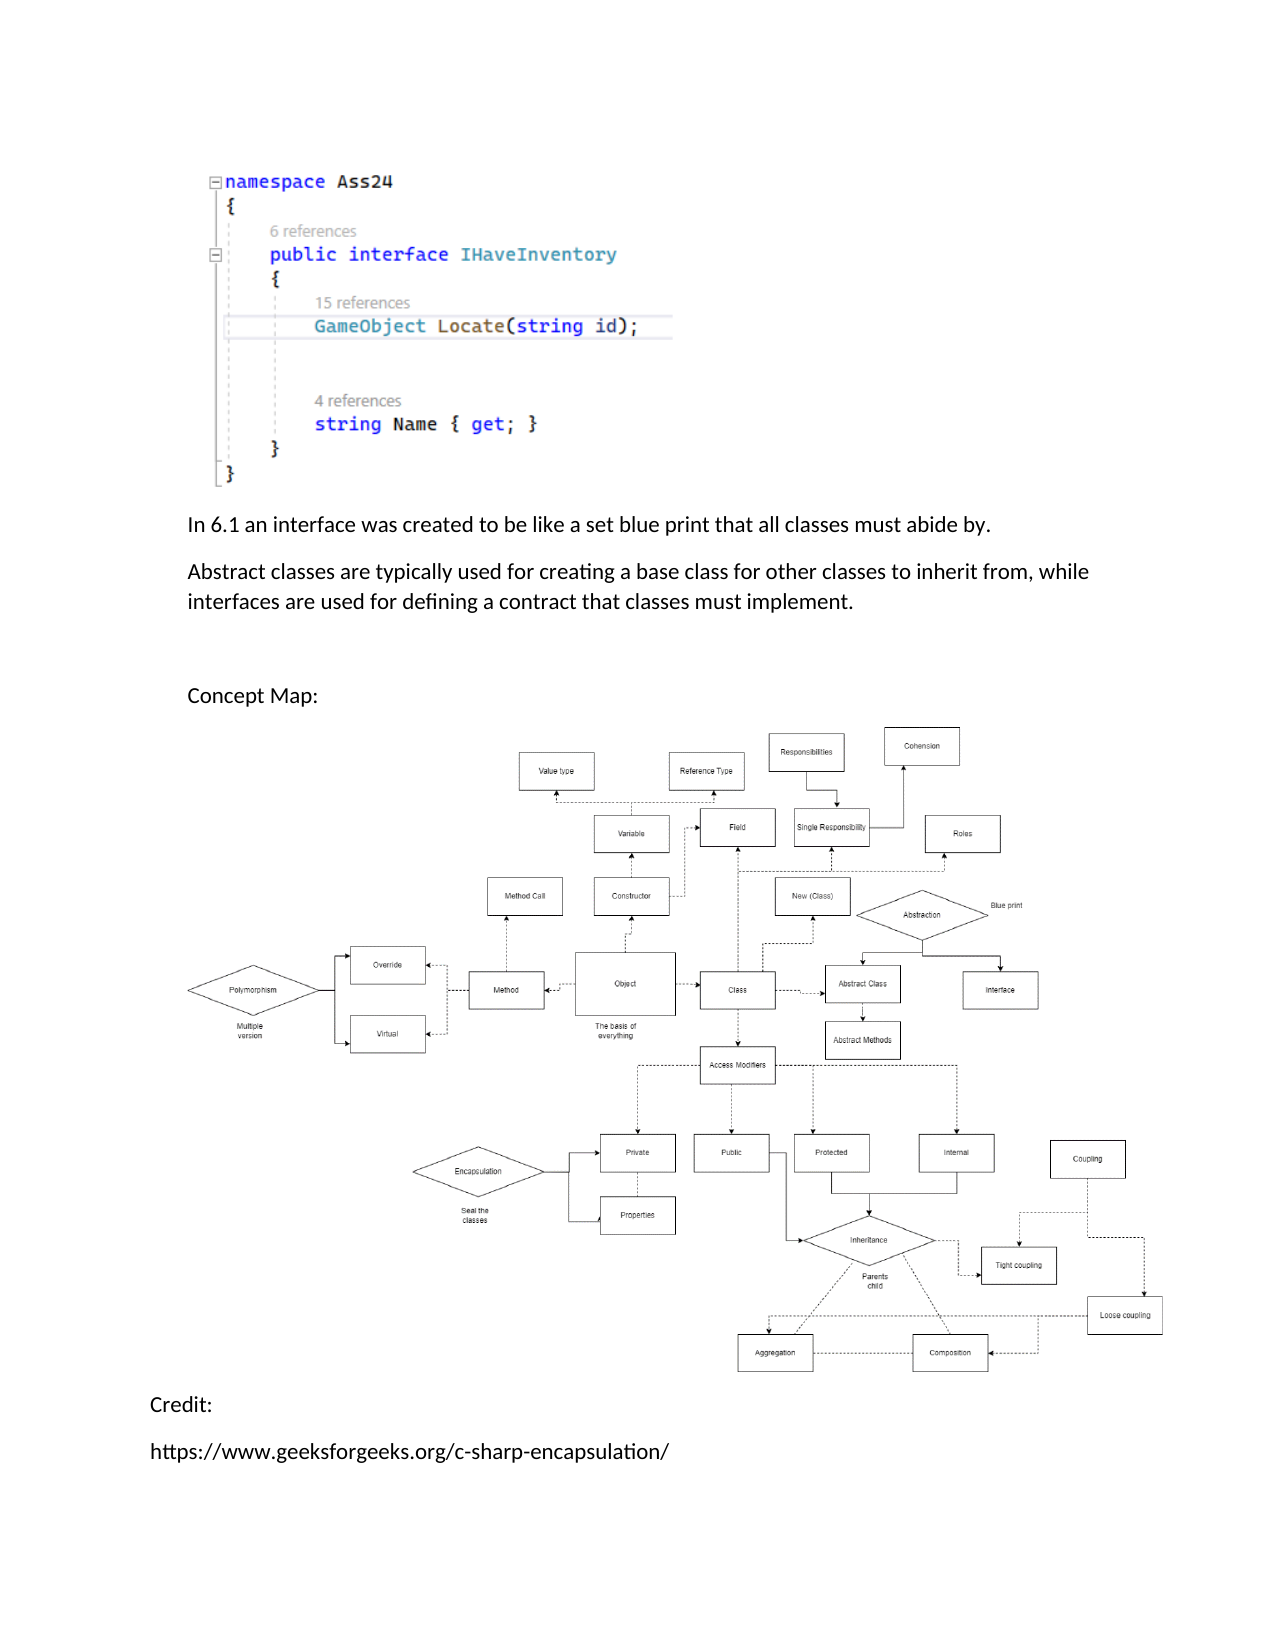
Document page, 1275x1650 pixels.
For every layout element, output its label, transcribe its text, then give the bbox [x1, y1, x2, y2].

picture [187, 150, 673, 492]
text Credit: [150, 1391, 1125, 1419]
text In 6.1 an interface was created to be like a set blue print that all classes must abide by. [187, 510, 1125, 538]
picture [187, 727, 1163, 1372]
text Concept Map: [187, 681, 1125, 709]
text Abstract classes are typically used for creating a base class for other classes to inherit from, while interfaces are used for defining a contract that classes must implement. [187, 557, 1125, 615]
text https://www.geeksforgeeks.org/c-sharp-encapsulation/ [150, 1437, 1125, 1466]
